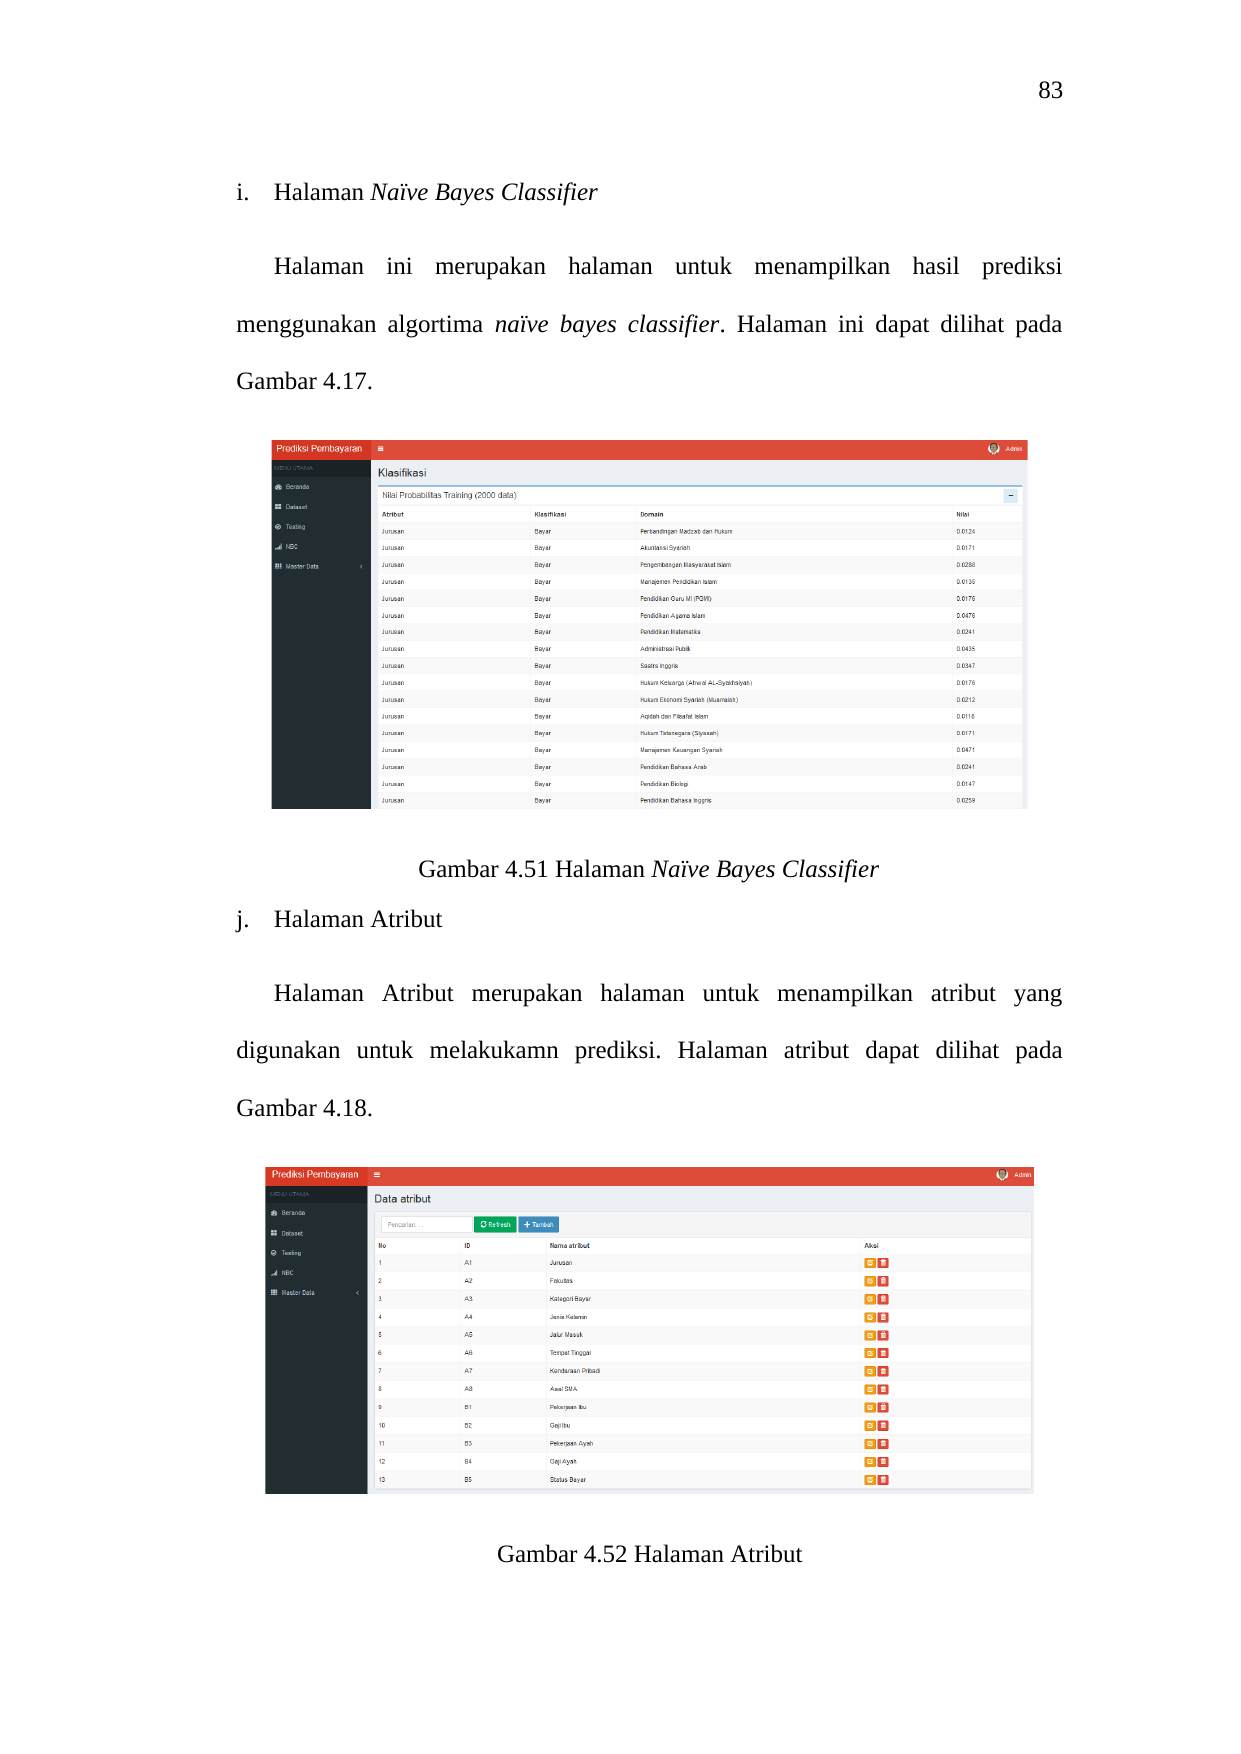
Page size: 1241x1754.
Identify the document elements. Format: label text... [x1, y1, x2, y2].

picture [265, 1167, 1034, 1494]
list Halaman Naïve Bayes Classifier [236, 177, 1063, 206]
picture [271, 440, 1028, 809]
text Halaman ini merupakan halaman untuk menampilkan hasil prediksi menggunakan algortima naïve bayes classifier. Halaman ini dapat dilihat pada Gambar 4.17. [236, 251, 1063, 395]
text Halaman Atribut merupakan halaman untuk menampilkan atribut yang digunakan untuk melakukamn prediksi. Halaman atribut dapat dilihat pada Gambar 4.18. [236, 978, 1063, 1122]
list Halaman Atribut [236, 904, 1063, 933]
